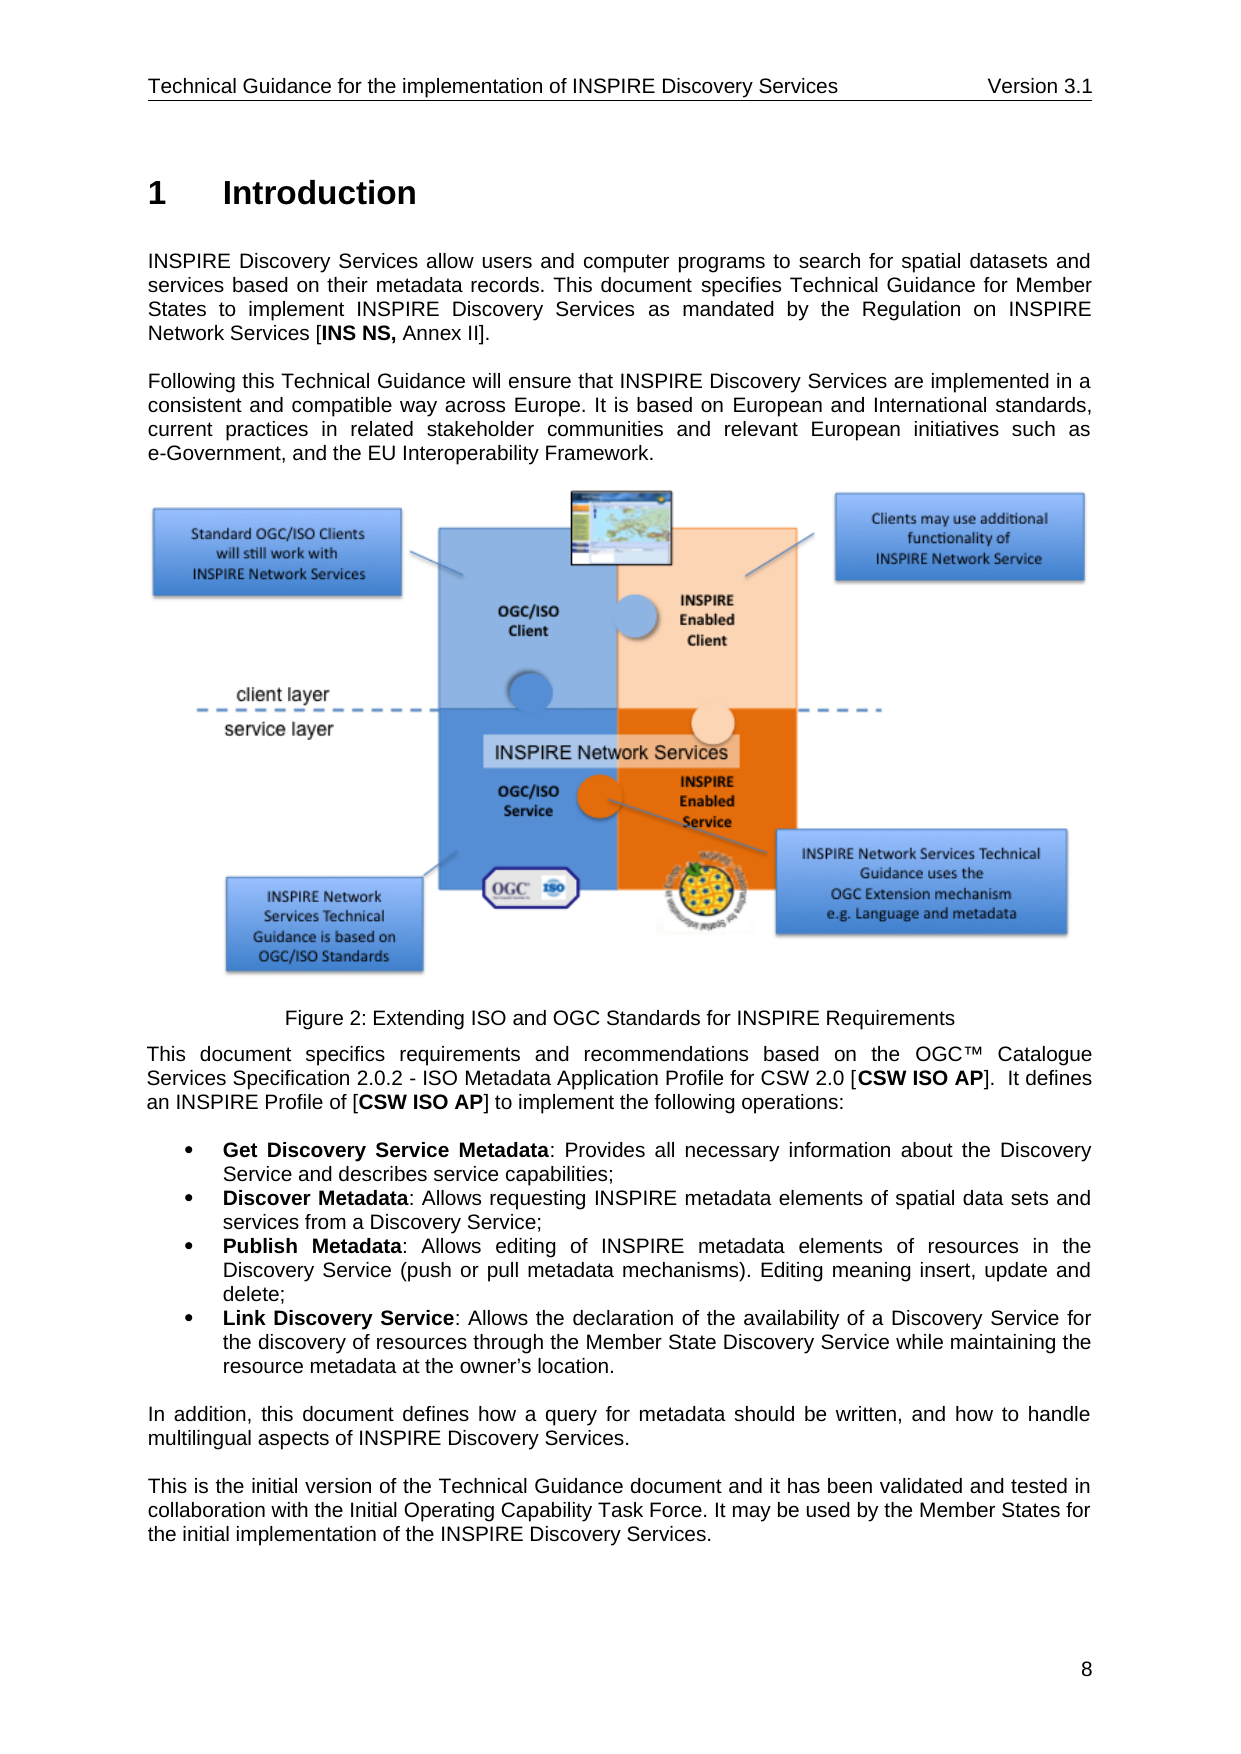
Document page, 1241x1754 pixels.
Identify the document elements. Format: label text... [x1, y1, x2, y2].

subtitle Introduction [148, 173, 1092, 211]
text Figure 2: Extending ISO and OGC Standards for INSPIRE Requirements [148, 1005, 1092, 1029]
list Discover Metadata: Allows requesting INSPIRE metadata elements of spatial data sets and services from a Discovery Service; [185, 1186, 1092, 1234]
picture [147, 488, 1092, 981]
list Link Discovery Service: Allows the declaration of the availability of a Discovery Service for the discovery of resources through the Member State Discovery Service while maintaining the resource metadata at the owner’s location. [185, 1306, 1092, 1378]
text This document specifics requirements and recommendations based on the OGC™ Catalogue Services Specification 2.0.2 - ISO Metadata Application Profile for CSW 2.0 [CSW ISO AP]. It defines an INSPIRE Profile of [CSW ISO AP] to implement the following operations: [146, 1042, 1092, 1114]
text Following this Technical Guidance will ensure that INSPIRE Discovery Services are implemented in a consistent and compatible way across Europe. It is based on European and International standards, current practices in related stakeholder communities and relevant European initiatives such as e-Government, and the EU Interoperability Framework. [148, 368, 1092, 464]
text This is the initial version of the Technical Guidance document and it has been validated and tested in collaboration with the Initial Operating Capability Task Force. It may be used by the Member States for the initial implementation of the INSPIRE Discovery Services. [148, 1473, 1092, 1545]
list Get Discovery Service Metadata: Provides all necessary information about the Discovery Service and describes service capabilities; [185, 1138, 1092, 1186]
text INSPIRE Discovery Services allow users and computer programs to search for spatial datasets and services based on their metadata records. This document specifies Technical Guidance for Member States to implement INSPIRE Discovery Services as mandated by the Regulation on INSPIRE Network Services [INS NS, Annex II]. [148, 249, 1092, 344]
text In addition, this document defines how a query for metadata should be written, and how to handle multilingual aspects of INSPIRE Discovery Services. [148, 1402, 1092, 1449]
list Publish Metadata: Allows editing of INSPIRE metadata elements of resources in the Discovery Service (push or pull metadata mechanisms). Editing meaning insert, update and delete; [185, 1234, 1092, 1306]
